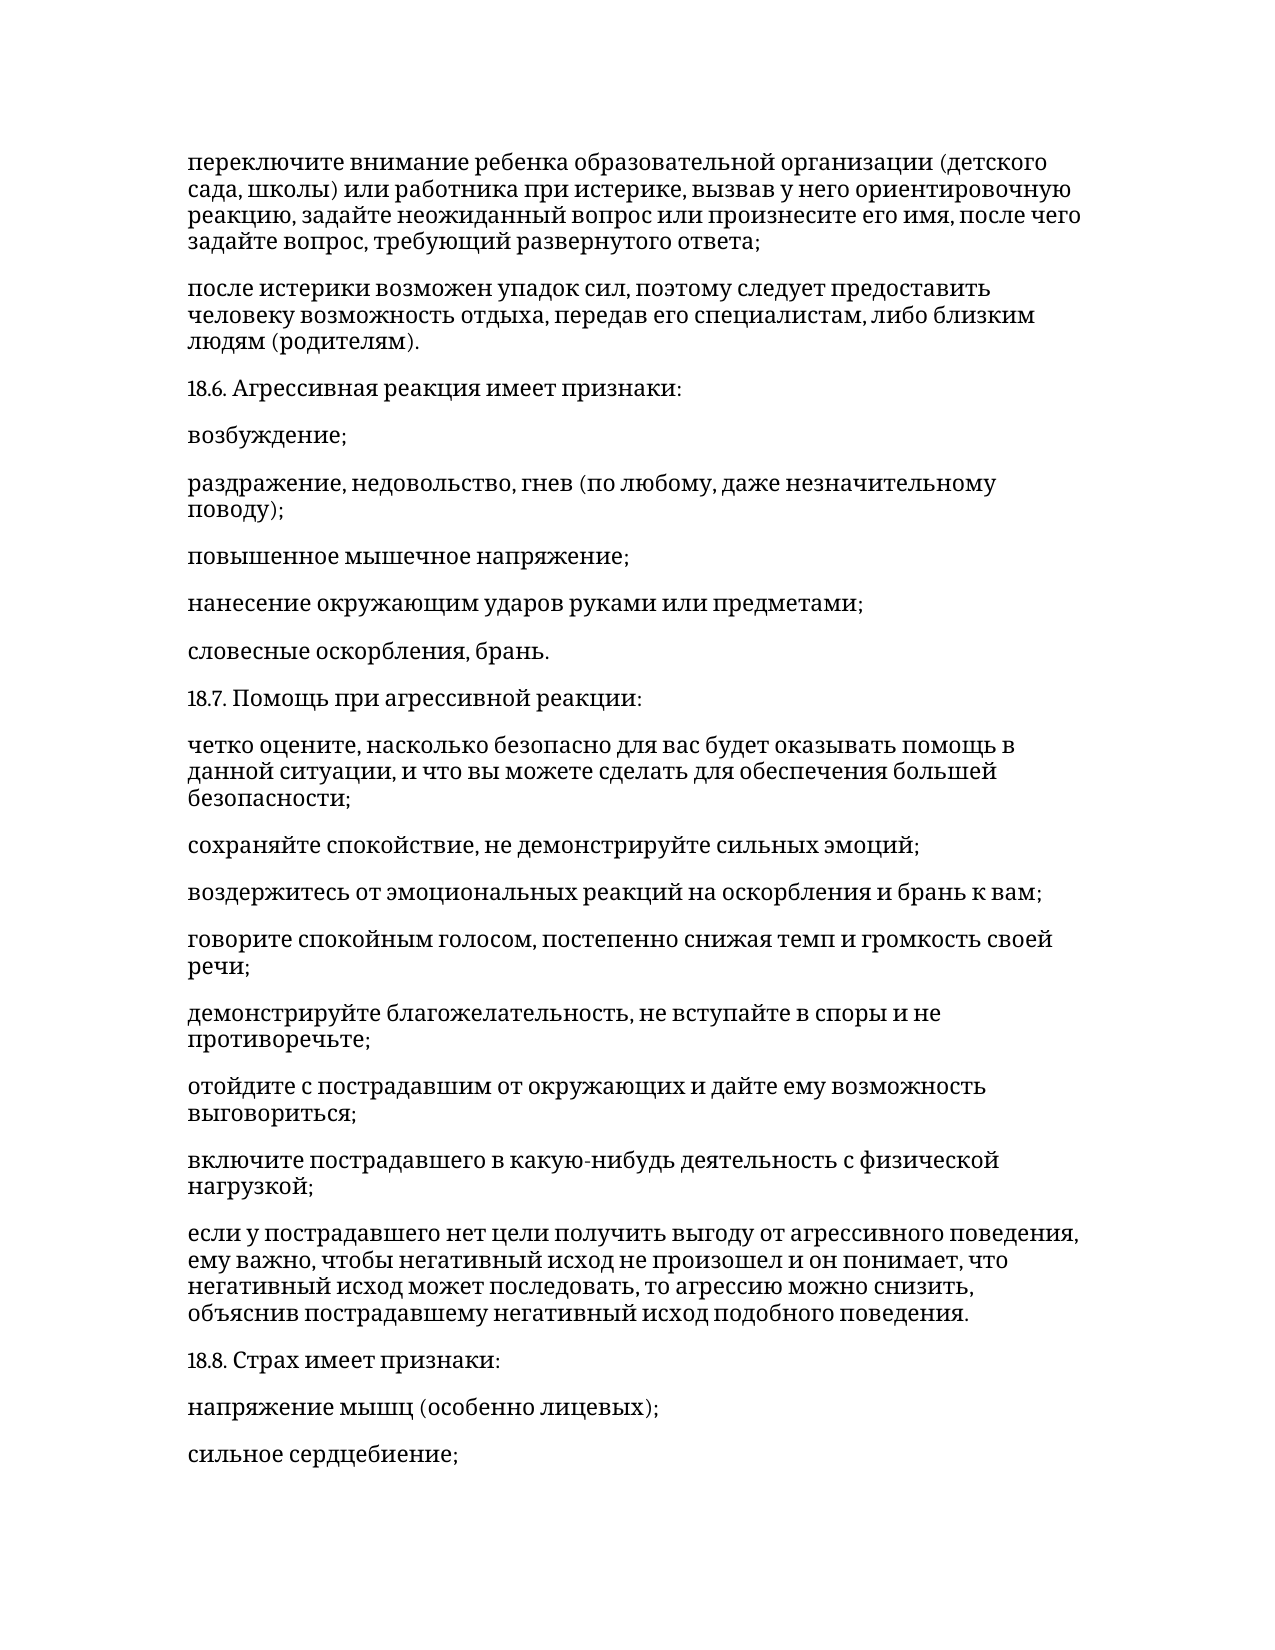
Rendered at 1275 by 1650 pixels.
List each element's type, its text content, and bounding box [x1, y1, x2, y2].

text сохраняйте спокойствие, не демонстрируйте сильных эмоций; [187, 833, 1087, 859]
text 18.7. Помощь при агрессивной реакции: [187, 686, 1087, 712]
text включите пострадавшего в какую-нибудь деятельность с физической нагрузкой; [187, 1148, 1087, 1200]
text отойдите с пострадавшим от окружающих и дайте ему возможность выговориться; [187, 1074, 1087, 1127]
text повышенное мышечное напряжение; [187, 544, 1087, 570]
text если у пострадавшего нет цели получить выгоду от агрессивного поведения, ему важно, чтобы негативный исход не произошел и он понимает, что негативный исход может последовать, то агрессию можно снизить, объяснив пострадавшему негативный исход подобного поведения. [187, 1221, 1087, 1327]
text после истерики возможен упадок сил, поэтому следует предоставить человеку возможность отдыха, передав его специалистам, либо близким людям (родителям). [187, 276, 1087, 355]
text демонстрируйте благожелательность, не вступайте в споры и не противоречьте; [187, 1001, 1087, 1053]
text говорите спокойным голосом, постепенно снижая темп и громкость своей речи; [187, 927, 1087, 980]
text переключите внимание ребенка образовательной организации (детского сада, школы) или работника при истерике, вызвав у него ориентировочную реакцию, задайте неожиданный вопрос или произнесите его имя, после чего задайте вопрос, требующий развернутого ответа; [187, 150, 1087, 255]
text словесные оскорбления, брань. [187, 638, 1087, 665]
text возбуждение; [187, 423, 1087, 450]
text сильное сердцебиение; [187, 1442, 1087, 1468]
text четко оцените, насколько безопасно для вас будет оказывать помощь в данной ситуации, и что вы можете сделать для обеспечения большей безопасности; [187, 733, 1087, 812]
text 18.8. Страх имеет признаки: [187, 1347, 1087, 1374]
text нанесение окружающим ударов руками или предметами; [187, 591, 1087, 618]
text напряжение мышц (особенно лицевых); [187, 1395, 1087, 1421]
text 18.6. Агрессивная реакция имеет признаки: [187, 376, 1087, 402]
text воздержитесь от эмоциональных реакций на оскорбления и брань к вам; [187, 880, 1087, 906]
text раздражение, недовольство, гнев (по любому, даже незначительному поводу); [187, 471, 1087, 523]
